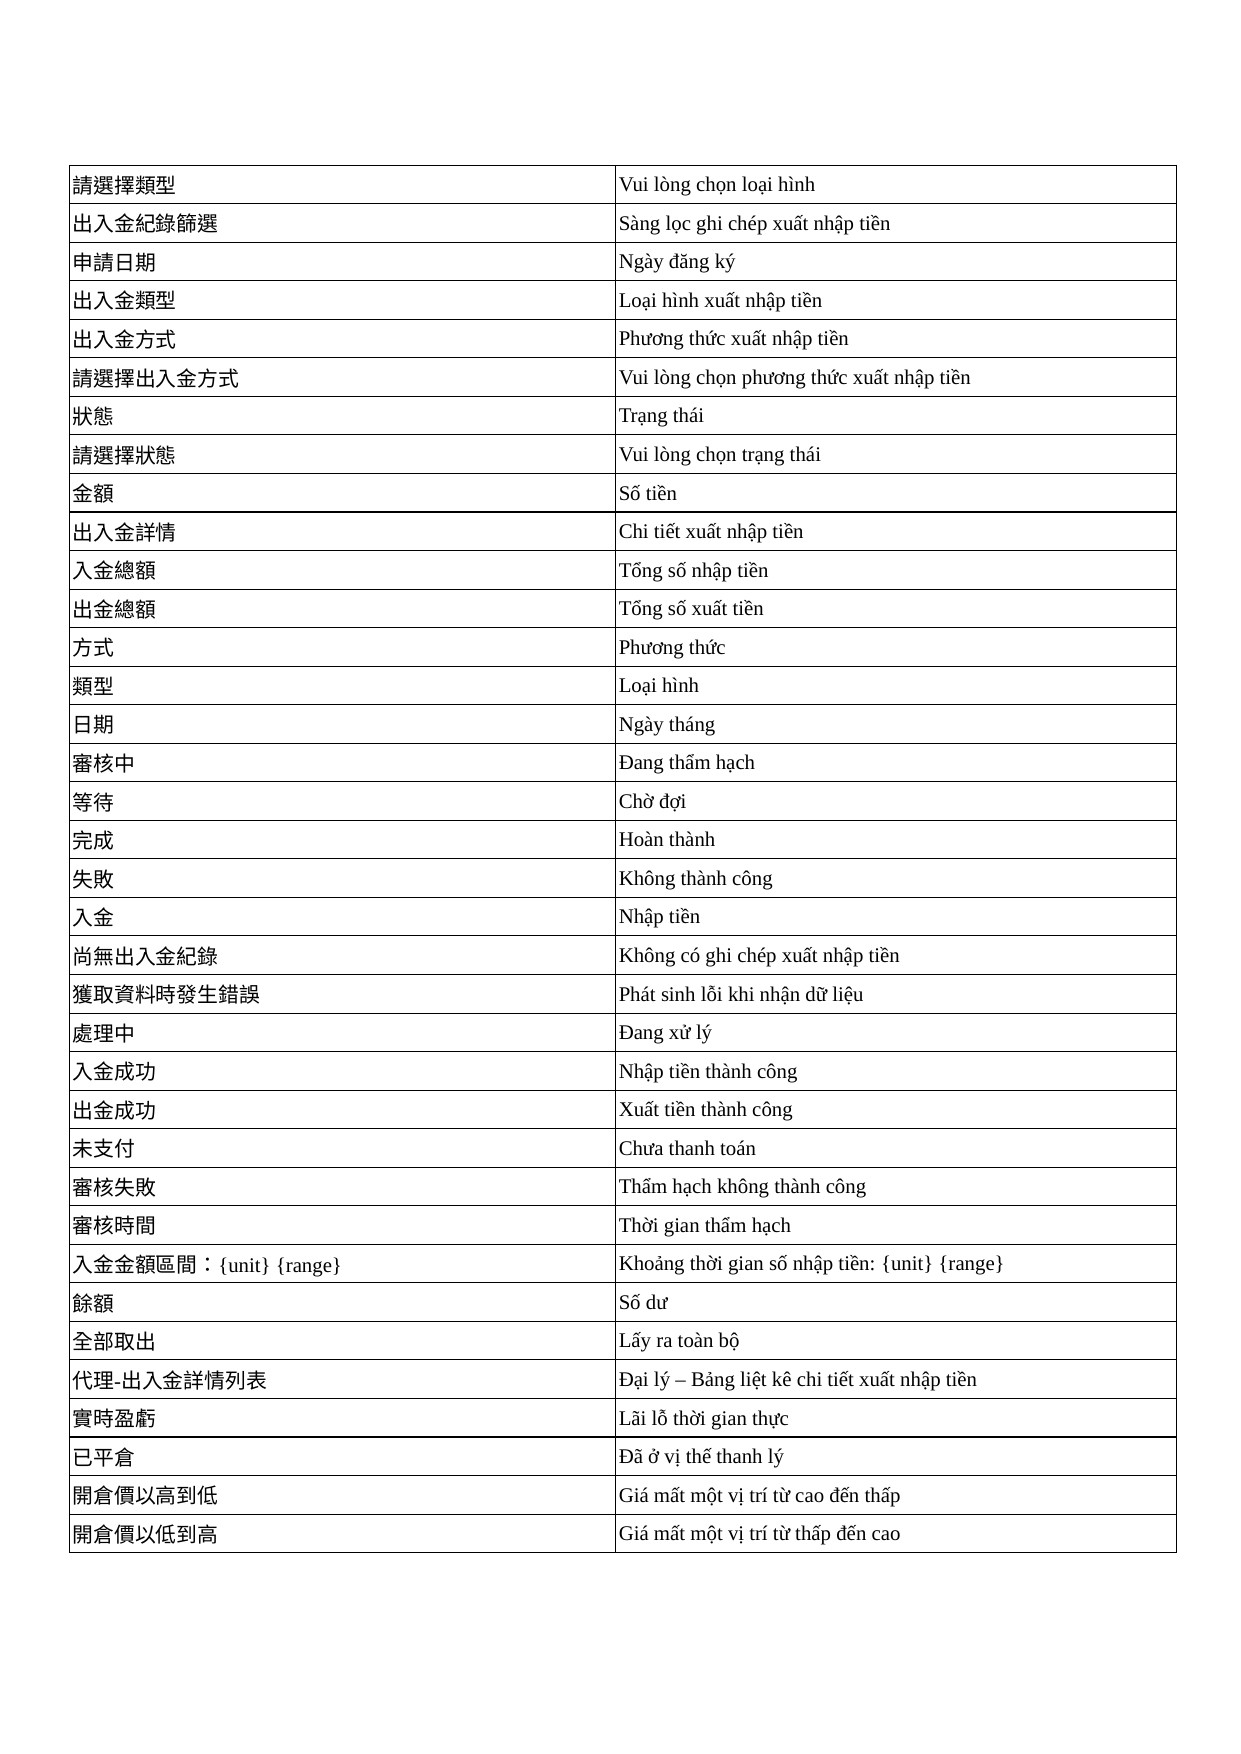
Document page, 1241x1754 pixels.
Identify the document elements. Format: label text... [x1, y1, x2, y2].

table_cell 出金成功 [70, 1091, 615, 1128]
table_cell 開倉價以低到高 [70, 1515, 615, 1552]
table_cell Thẩm hạch không thành công [616, 1168, 1176, 1205]
table_cell 未支付 [70, 1129, 615, 1167]
table_cell 金額 [70, 474, 615, 511]
table_cell 全部取出 [70, 1322, 615, 1359]
table_cell 出入金紀錄篩選 [70, 204, 615, 242]
table_cell 審核中 [70, 744, 615, 781]
table_cell Xuất tiền thành công [616, 1091, 1176, 1128]
table_cell 日期 [70, 705, 615, 743]
table_cell Giá mất một vị trí từ thấp đến cao [616, 1515, 1176, 1552]
table_cell 實時盈虧 [70, 1399, 615, 1436]
table_cell Số tiền [616, 474, 1176, 511]
table_cell 入金 [70, 898, 615, 935]
table_cell Ngày tháng [616, 705, 1176, 743]
table_cell 請選擇出入金方式 [70, 358, 615, 396]
table_cell 出入金詳情 [70, 513, 615, 550]
table_cell Trạng thái [616, 397, 1176, 434]
table_cell 獲取資料時發生錯誤 [70, 975, 615, 1012]
table_cell Lãi lỗ thời gian thực [616, 1399, 1176, 1436]
table_cell Vui lòng chọn phương thức xuất nhập tiền [616, 358, 1176, 396]
table_cell Phương thức [616, 628, 1176, 666]
table_cell 尚無出入金紀錄 [70, 936, 615, 974]
table_cell Đại lý – Bảng liệt kê chi tiết xuất nhập tiền [616, 1360, 1176, 1398]
table_cell Không có ghi chép xuất nhập tiền [616, 936, 1176, 974]
table_cell 出入金類型 [70, 281, 615, 319]
table_cell Không thành công [616, 859, 1176, 897]
table_cell 出金總額 [70, 590, 615, 627]
table_cell 餘額 [70, 1283, 615, 1321]
table_cell 失敗 [70, 859, 615, 897]
table_cell 處理中 [70, 1014, 615, 1051]
table_cell Giá mất một vị trí từ cao đến thấp [616, 1476, 1176, 1513]
table_cell Đang xử lý [616, 1014, 1176, 1051]
table_cell Lấy ra toàn bộ [616, 1322, 1176, 1359]
table_cell 入金金額區間：{unit} {range} [70, 1245, 615, 1282]
table_cell 請選擇狀態 [70, 435, 615, 473]
table_cell 請選擇類型 [70, 166, 615, 203]
table_cell 審核失敗 [70, 1168, 615, 1205]
table_cell 審核時間 [70, 1206, 615, 1244]
table_cell Vui lòng chọn loại hình [616, 166, 1176, 203]
table_cell Loại hình xuất nhập tiền [616, 281, 1176, 319]
table_cell Vui lòng chọn trạng thái [616, 435, 1176, 473]
table_cell Đang thẩm hạch [616, 744, 1176, 781]
table_cell Nhập tiền [616, 898, 1176, 935]
table_cell Tổng số xuất tiền [616, 590, 1176, 627]
table_cell Phương thức xuất nhập tiền [616, 320, 1176, 357]
table_cell Hoàn thành [616, 821, 1176, 858]
table_cell Tổng số nhập tiền [616, 551, 1176, 588]
table_cell 入金總額 [70, 551, 615, 588]
table_cell 代理-出入金詳情列表 [70, 1360, 615, 1398]
table_cell 開倉價以高到低 [70, 1476, 615, 1513]
table_cell Phát sinh lỗi khi nhận dữ liệu [616, 975, 1176, 1012]
table_cell 出入金方式 [70, 320, 615, 357]
table_cell Thời gian thẩm hạch [616, 1206, 1176, 1244]
table_cell Chờ đợi [616, 782, 1176, 820]
table_cell Đã ở vị thế thanh lý [616, 1438, 1176, 1475]
table_cell 等待 [70, 782, 615, 820]
table_cell Nhập tiền thành công [616, 1052, 1176, 1089]
table_cell Loại hình [616, 667, 1176, 704]
table_cell 完成 [70, 821, 615, 858]
table_cell Chi tiết xuất nhập tiền [616, 513, 1176, 550]
table_cell 方式 [70, 628, 615, 666]
table_cell 申請日期 [70, 243, 615, 280]
table_cell Sàng lọc ghi chép xuất nhập tiền [616, 204, 1176, 242]
table_cell 入金成功 [70, 1052, 615, 1089]
table_cell 類型 [70, 667, 615, 704]
table_cell Số dư [616, 1283, 1176, 1321]
table_cell Khoảng thời gian số nhập tiền: {unit} {range} [616, 1245, 1176, 1282]
table_cell Ngày đăng ký [616, 243, 1176, 280]
table_cell Chưa thanh toán [616, 1129, 1176, 1167]
table_cell 已平倉 [70, 1438, 615, 1475]
table_cell 狀態 [70, 397, 615, 434]
